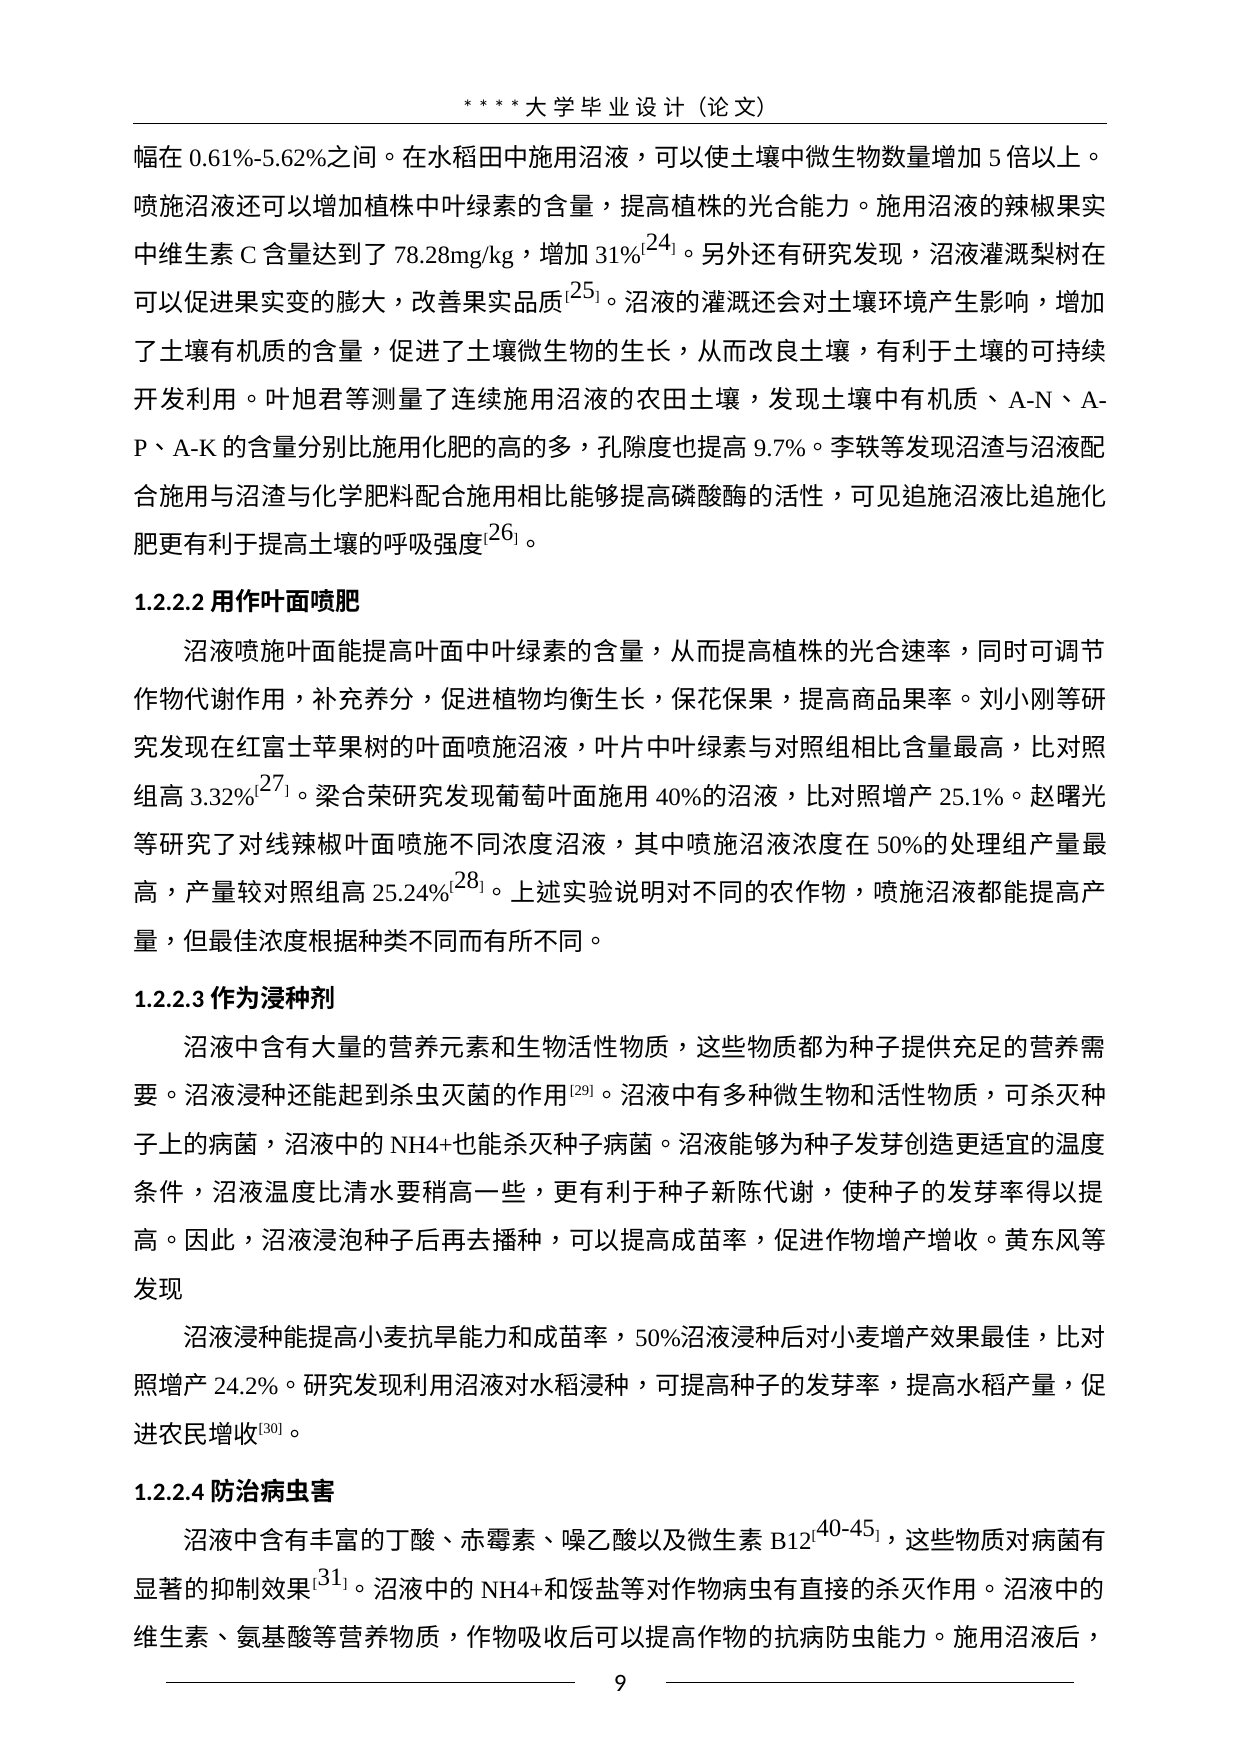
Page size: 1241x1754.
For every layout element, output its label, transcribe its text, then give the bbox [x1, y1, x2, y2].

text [133, 124, 1107, 559]
text 沼液喷施叶面能提高叶面中叶绿素的含量，从而提高植株的光合速率，同时可调节作物代谢作用，补充养分，促进植物均衡生长，保花保果，提高商品果率。刘小刚等研究发现在红富士苹果树的叶面喷施沼液，叶片中叶绿素与对照组相比含量最高，比对照组高3.32%[27]。梁合荣研究发现葡萄叶面施用40%的沼液，比对照增产25.1%。赵曙光等研究了对线辣椒叶面喷施不同浓度沼液，其中喷施沼液浓度在50%的处理组产量最高，产量较对照组高25.24%[28]。上述实验说明对不同的农作物，喷施沼液都能提高产量，但最佳浓度根据种类不同而有所不同。 [133, 618, 1107, 956]
subtitle 1.2.2.3 作为浸种剂 [133, 980, 1107, 1014]
text 沼液中含有大量的营养元素和生物活性物质，这些物质都为种子提供充足的营养需要。沼液浸种还能起到杀虫灭菌的作用[29]。沼液中有多种微生物和活性物质，可杀灭种子上的病菌，沼液中的NH4+也能杀灭种子病菌。沼液能够为种子发芽创造更适宜的温度条件，沼液温度比清水要稍高一些，更有利于种子新陈代谢，使种子的发芽率得以提高。因此，沼液浸泡种子后再去播种，可以提高成苗率，促进作物增产增收。黄东风等发现 [133, 1014, 1107, 1304]
text 沼液浸种能提高小麦抗旱能力和成苗率，50%沼液浸种后对小麦增产效果最佳，比对照增产24.2%。研究发现利用沼液对水稻浸种，可提高种子的发芽率，提高水稻产量，促进农民增收[30]。 [133, 1304, 1107, 1449]
subtitle 1.2.2.4 防治病虫害 [133, 1473, 1107, 1508]
subtitle 1.2.2.2 用作叶面喷肥 [133, 584, 1107, 618]
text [133, 1508, 1107, 1653]
